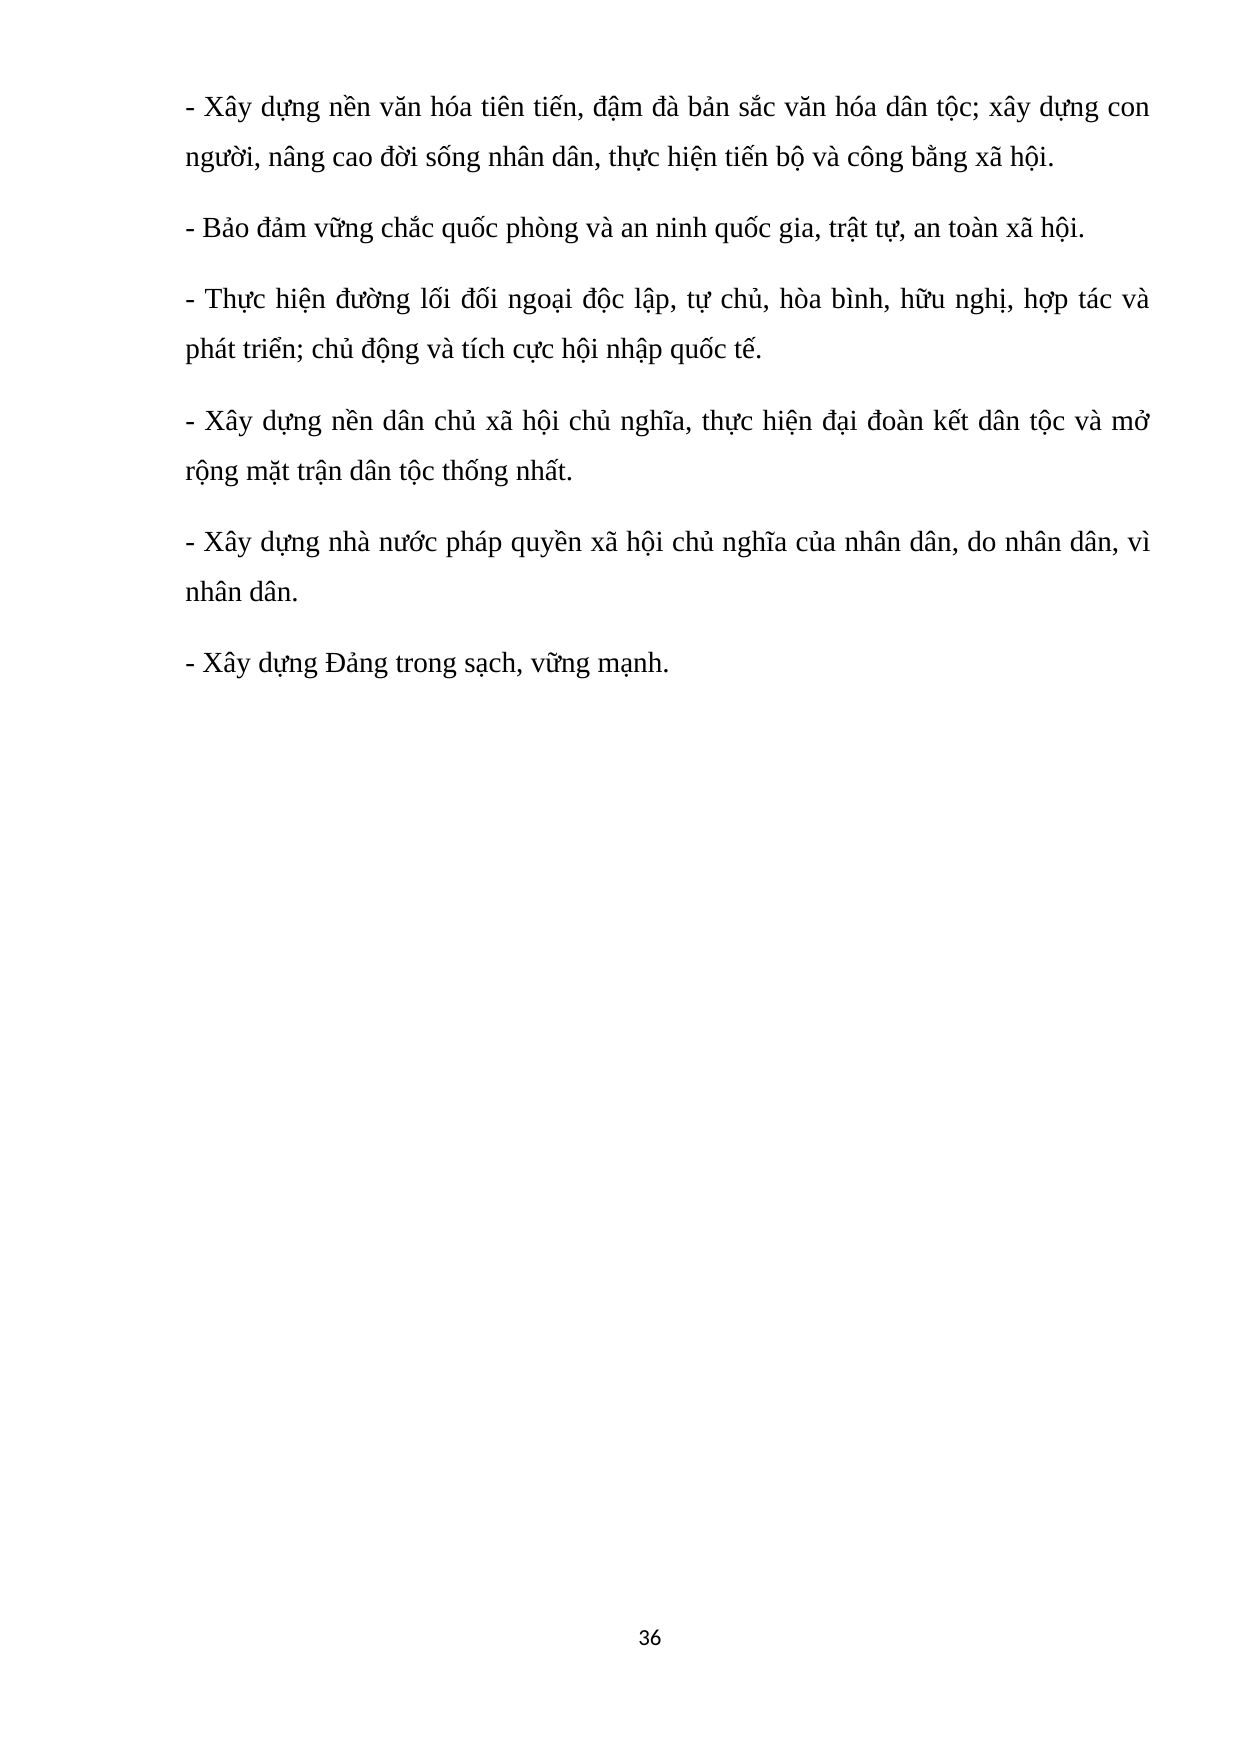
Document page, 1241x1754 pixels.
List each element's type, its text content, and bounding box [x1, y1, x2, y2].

text - Xây dựng nhà nước pháp quyền xã hội chủ nghĩa của nhân dân, do nhân dân, vì nhân dân. [185, 524, 1152, 608]
text - Thực hiện đường lối đối ngoại độc lập, tự chủ, hòa bình, hữu nghị, hợp tác và phát triển; chủ động và tích cực hội nhập quốc tế. [185, 281, 1152, 365]
text - Xây dựng Đảng trong sạch, vững mạnh. [185, 646, 1152, 679]
text - Xây dựng nền dân chủ xã hội chủ nghĩa, thực hiện đại đoàn kết dân tộc và mở rộng mặt trận dân tộc thống nhất. [185, 403, 1152, 487]
text - Bảo đảm vững chắc quốc phòng và an ninh quốc gia, trật tự, an toàn xã hội. [185, 210, 1152, 244]
text - Xây dựng nền văn hóa tiên tiến, đậm đà bản sắc văn hóa dân tộc; xây dựng con người, nâng cao đời sống nhân dân, thực hiện tiến bộ và công bằng xã hội. [185, 89, 1152, 172]
